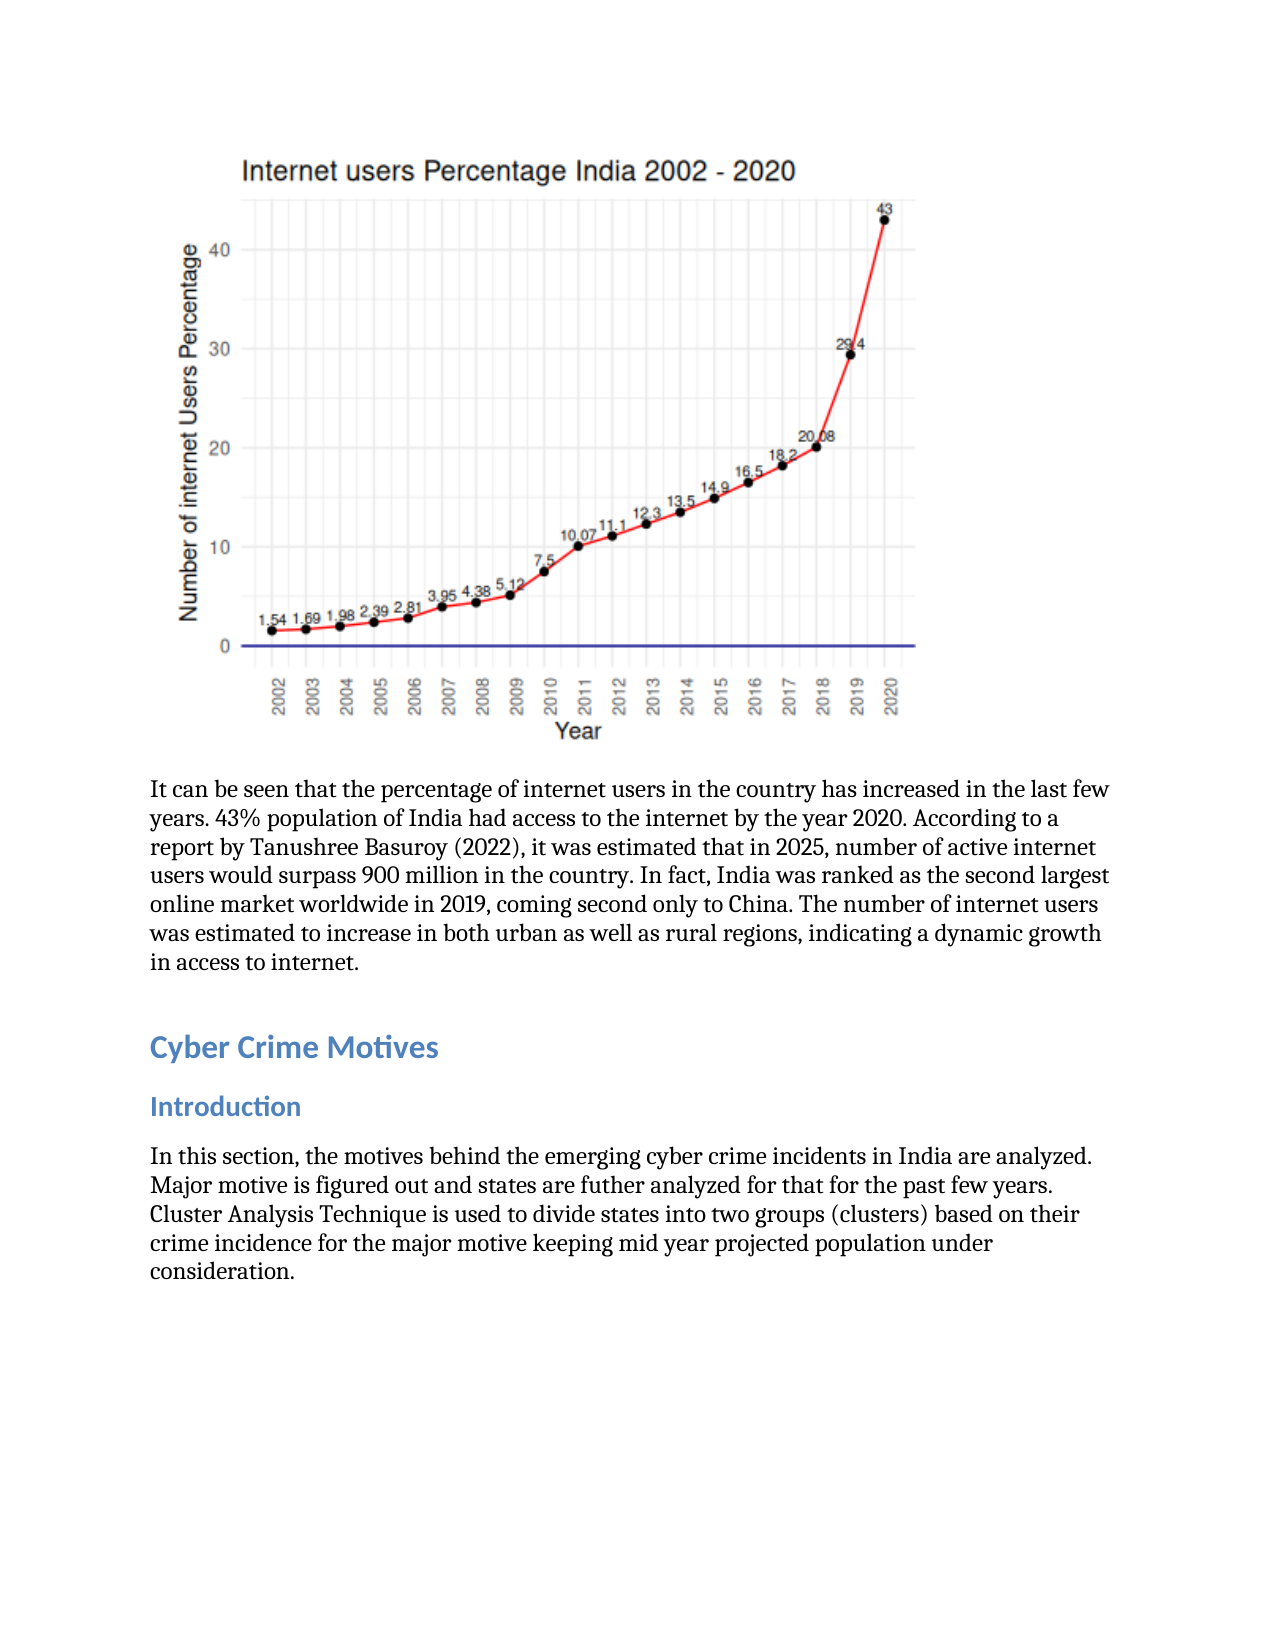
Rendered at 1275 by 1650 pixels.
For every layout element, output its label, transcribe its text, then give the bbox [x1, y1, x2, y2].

text In this section, the motives behind the emerging cyber crime incidents in India are analyzed. Major motive is figured out and states are futher analyzed for that for the past few years. Cluster Analysis Technique is used to divide states into two groups (clusters) based on their crime incidence for the major motive keeping mid year projected population under consideration. [150, 1142, 1125, 1286]
text It can be seen that the percentage of internet users in the country has increased in the last few years. 43% population of India had access to the internet by the year 2020. According to a report by Tanushree Basuroy (2022), it was estimated that in 2025, number of active internet users would surpass 900 million in the country. In fact, India was ranked as the second largest online market worldwide in 2019, coming second only to China. The number of internet users was estimated to increase in both urban as well as rural regions, indicating a dynamic growth in access to internet. [150, 775, 1125, 976]
subtitle Introduction [150, 1088, 1125, 1123]
picture [168, 150, 927, 757]
subtitle Cyber Crime Motives [150, 1026, 1125, 1067]
